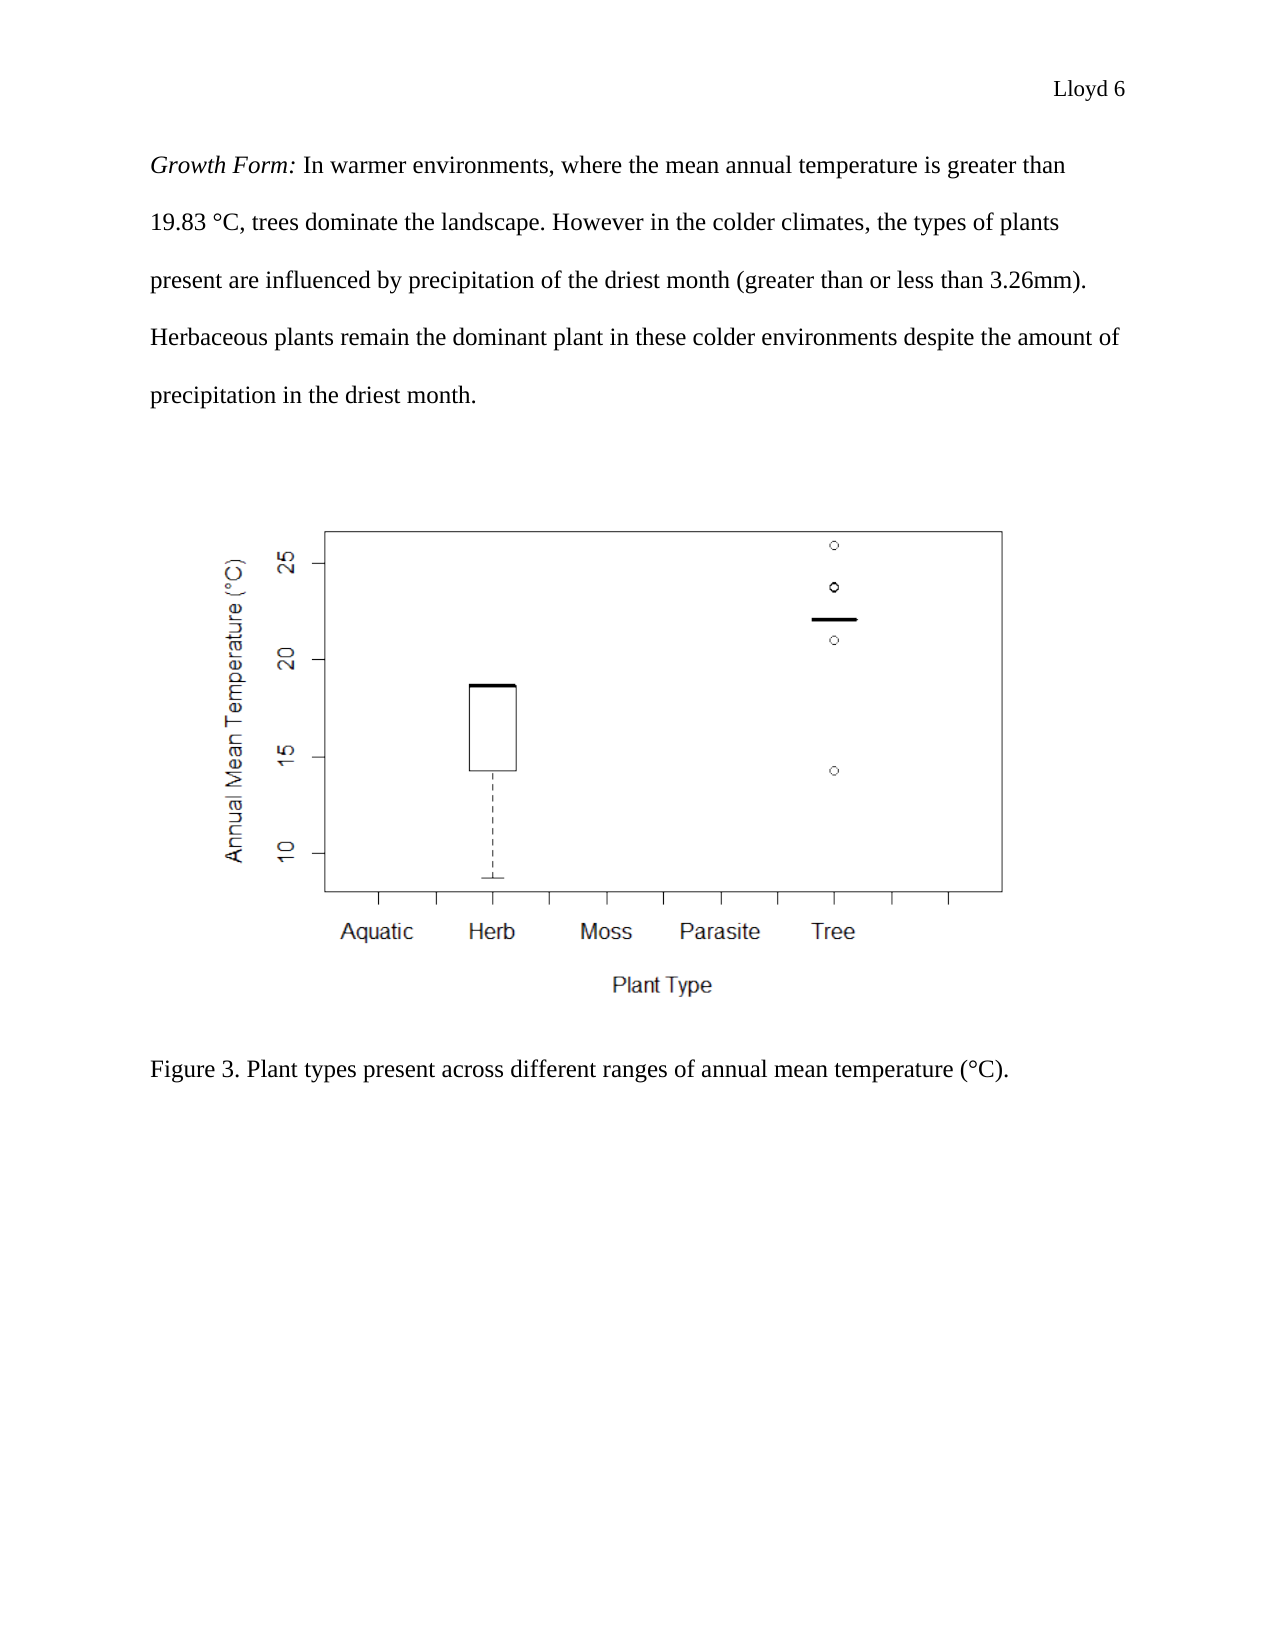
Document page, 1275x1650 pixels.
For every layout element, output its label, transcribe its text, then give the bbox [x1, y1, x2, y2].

picture [217, 495, 1058, 1026]
text Growth Form: In warmer environments, where the mean annual temperature is greater than 19.83 °C, trees dominate the landscape. However in the colder climates, the types of plants present are influenced by precipitation of the driest month (greater than or less than 3.26mm). Herbaceous plants remain the dominant plant in these colder environments despite the amount of precipitation in the driest month. [150, 150, 1125, 409]
text Figure 3. Plant types present across different ranges of annual mean temperature (°C). [150, 1054, 1125, 1083]
